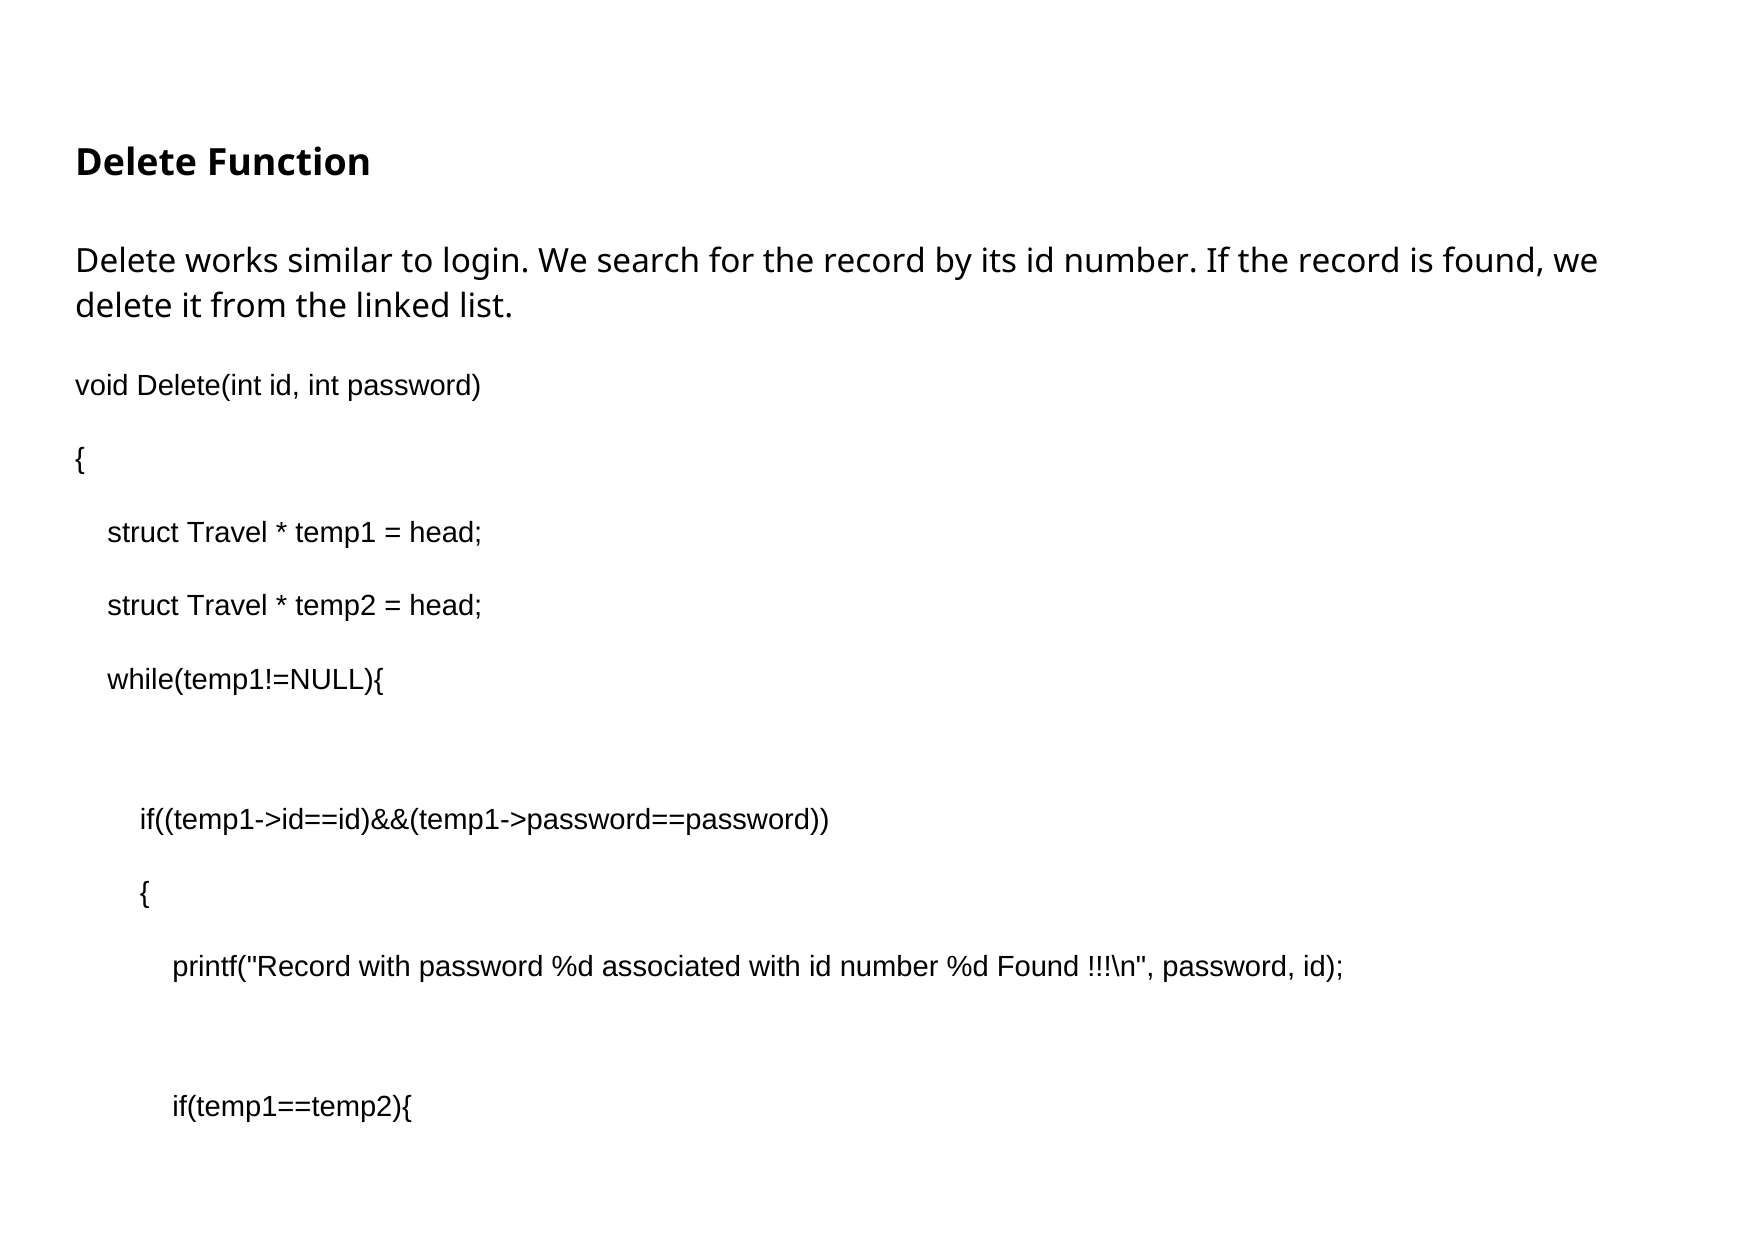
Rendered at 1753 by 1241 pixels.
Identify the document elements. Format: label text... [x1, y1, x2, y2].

text { [75, 875, 1677, 909]
text Delete Function [75, 135, 1677, 186]
text Delete works similar to login. We search for the record by its id number. If the record is found, we delete it from the linked list. [75, 237, 1677, 328]
text printf("Record with password %d associated with id number %d Found !!!\n", password, id); [75, 949, 1677, 982]
text while(temp1!=NULL){ [75, 662, 1677, 695]
text struct Travel * temp1 = head; [75, 515, 1677, 548]
text void Delete(int id, int password) [75, 368, 1677, 401]
text if(temp1==temp2){ [75, 1089, 1677, 1122]
text { [75, 441, 1677, 475]
text if((temp1->id==id)&&(temp1->password==password)) [75, 802, 1677, 835]
text struct Travel * temp2 = head; [75, 588, 1677, 622]
